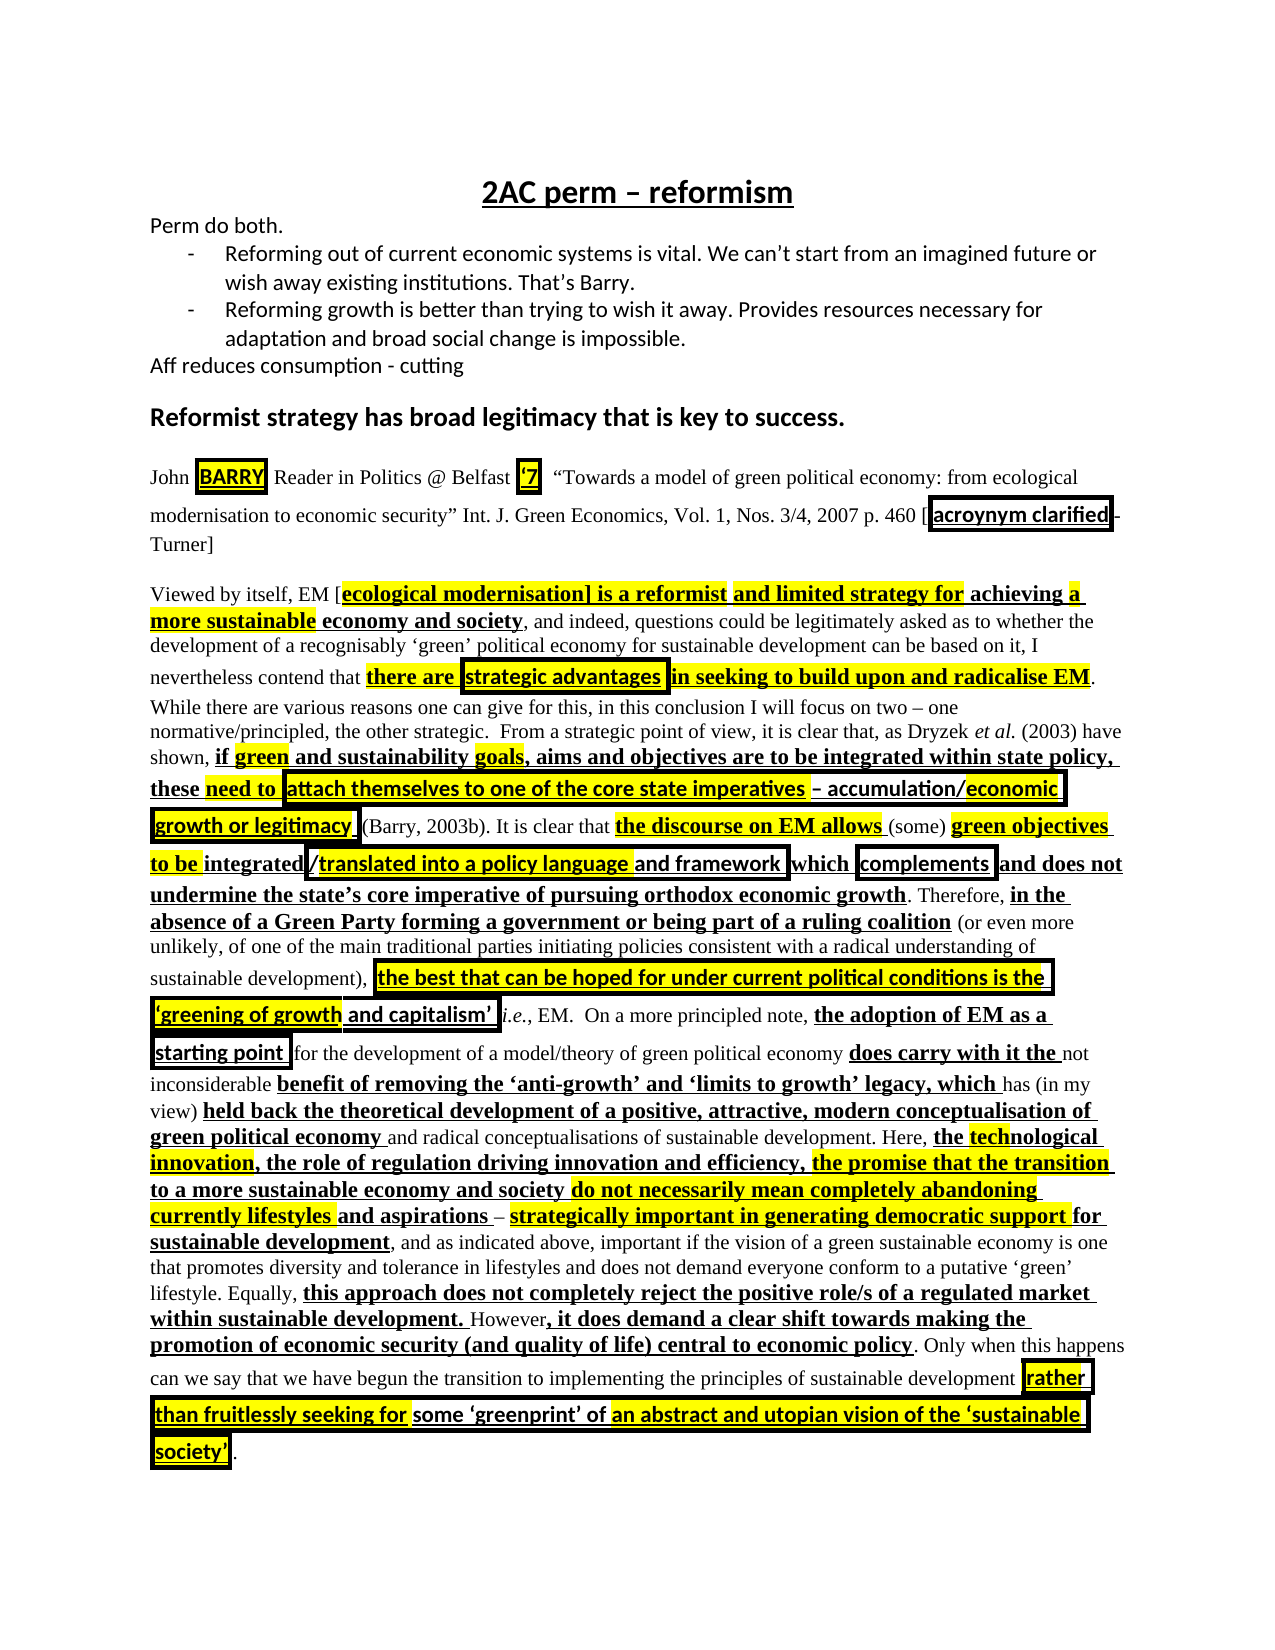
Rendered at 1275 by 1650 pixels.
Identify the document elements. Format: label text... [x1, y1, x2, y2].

text Aff reduces consumption - cutting [150, 352, 1125, 380]
list Reforming growth is better than trying to wish it away. Provides resources necessary for adaptation and broad social change is impossible. [187, 296, 1125, 352]
subtitle 2AC perm – reformism [150, 171, 1125, 212]
text John BARRY Reader in Politics @ Belfast ‘7 “Towards a model of green political economy: from ecological modernisation to economic security” Int. J. Green Economics, Vol. 1, Nos. 3/4, 2007 p. 460 [acroynym clarified-Turner] [150, 458, 1125, 556]
text Viewed by itself, EM [ecological modernisation] is a reformist and limited strategy for achieving a more sustainable economy and society, and indeed, questions could be legitimately asked as to whether the development of a recognisably ‘green’ political economy for sustainable development can be based on it, I nevertheless contend that there are strategic advantages in seeking to build upon and radicalise EM. While there are various reasons one can give for this, in this conclusion I will focus on two – one normative/principled, the other strategic. From a strategic point of view, it is clear that, as Dryzek et al. (2003) have shown, if green and sustainability goals, aims and objectives are to be integrated within state policy, these need to attach themselves to one of the core state imperatives – accumulation/economic growth or legitimacy (Barry, 2003b). It is clear that the discourse on EM allows (some) green objectives to be integrated/translated into a policy language and framework which complements and does not undermine the state’s core imperative of pursuing orthodox economic growth. Therefore, in the absence of a Green Party forming a government or being part of a ruling coalition (or even more unlikely, of one of the main traditional parties initiating policies consistent with a radical understanding of sustainable development), the best that can be hoped for under current political conditions is the ‘greening of growth and capitalism’ i.e., EM. On a more principled note, the adoption of EM as a starting point for the development of a model/theory of green political economy does carry with it the not inconsiderable benefit of removing the ‘anti-growth’ and ‘limits to growth’ legacy, which has (in my view) held back the theoretical development of a positive, attractive, modern conceptualisation of green political economy and radical conceptualisations of sustainable development. Here, the technological innovation, the role of regulation driving innovation and efficiency, the promise that the transition to a more sustainable economy and society do not necessarily mean completely abandoning currently lifestyles and aspirations – strategically important in generating democratic support for sustainable development, and as indicated above, important if the vision of a green sustainable economy is one that promotes diversity and tolerance in lifestyles and does not demand everyone conform to a putative ‘green’ lifestyle. Equally, this approach does not completely reject the positive role/s of a regulated market within sustainable development. However, it does demand a clear shift towards making the promotion of economic security (and quality of life) central to economic policy. Only when this happens can we say that we have begun the transition to implementing the principles of sustainable development rather than fruitlessly seeking for some ‘greenprint’ of an abstract and utopian vision of the ‘sustainable society’. [150, 581, 1125, 1470]
list Reforming out of current economic systems is vital. We can’t start from an imagined future or wish away existing institutions. That’s Barry. [187, 239, 1125, 296]
text Perm do both. [150, 212, 1125, 239]
subtitle Reformist strategy has broad legitimacy that is key to success. [150, 401, 1125, 433]
